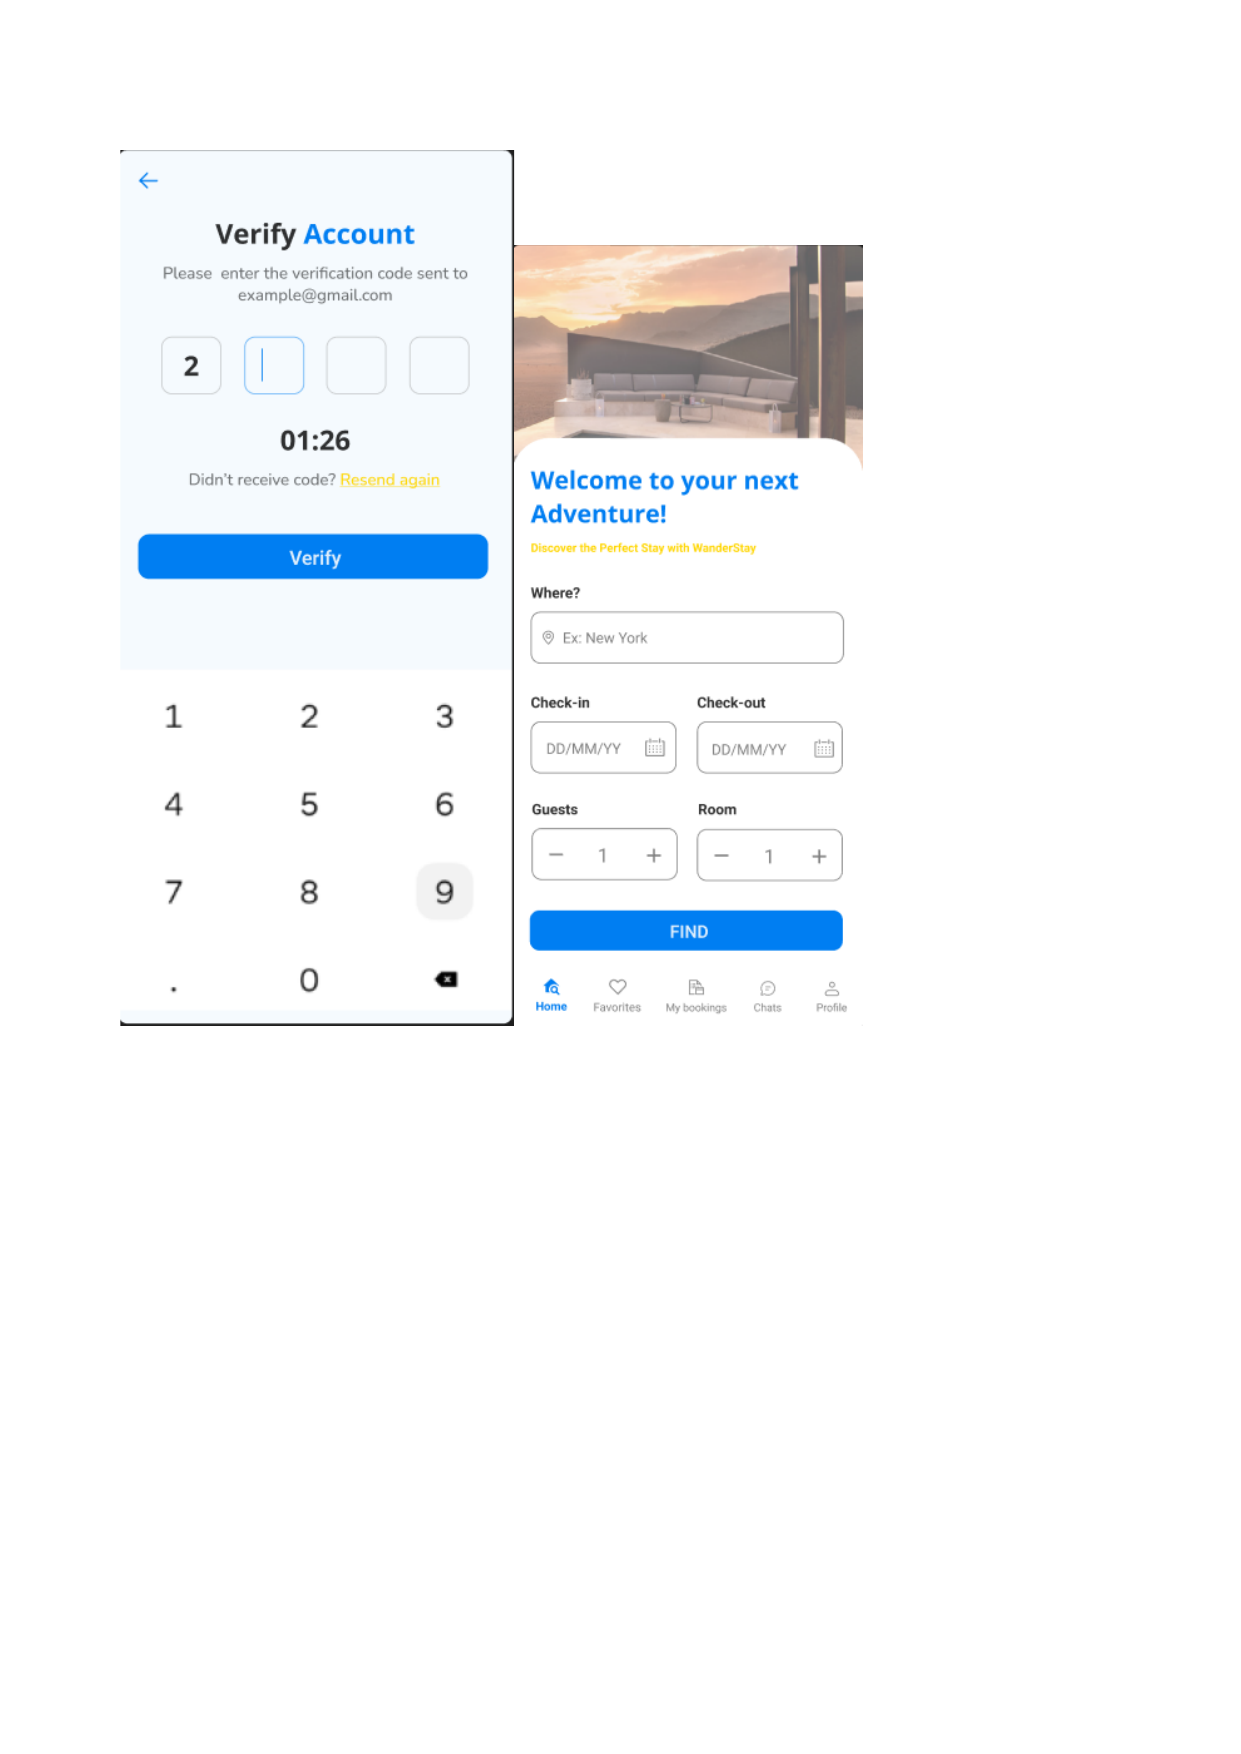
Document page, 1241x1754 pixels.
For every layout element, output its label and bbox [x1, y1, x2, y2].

picture [120, 150, 863, 1026]
